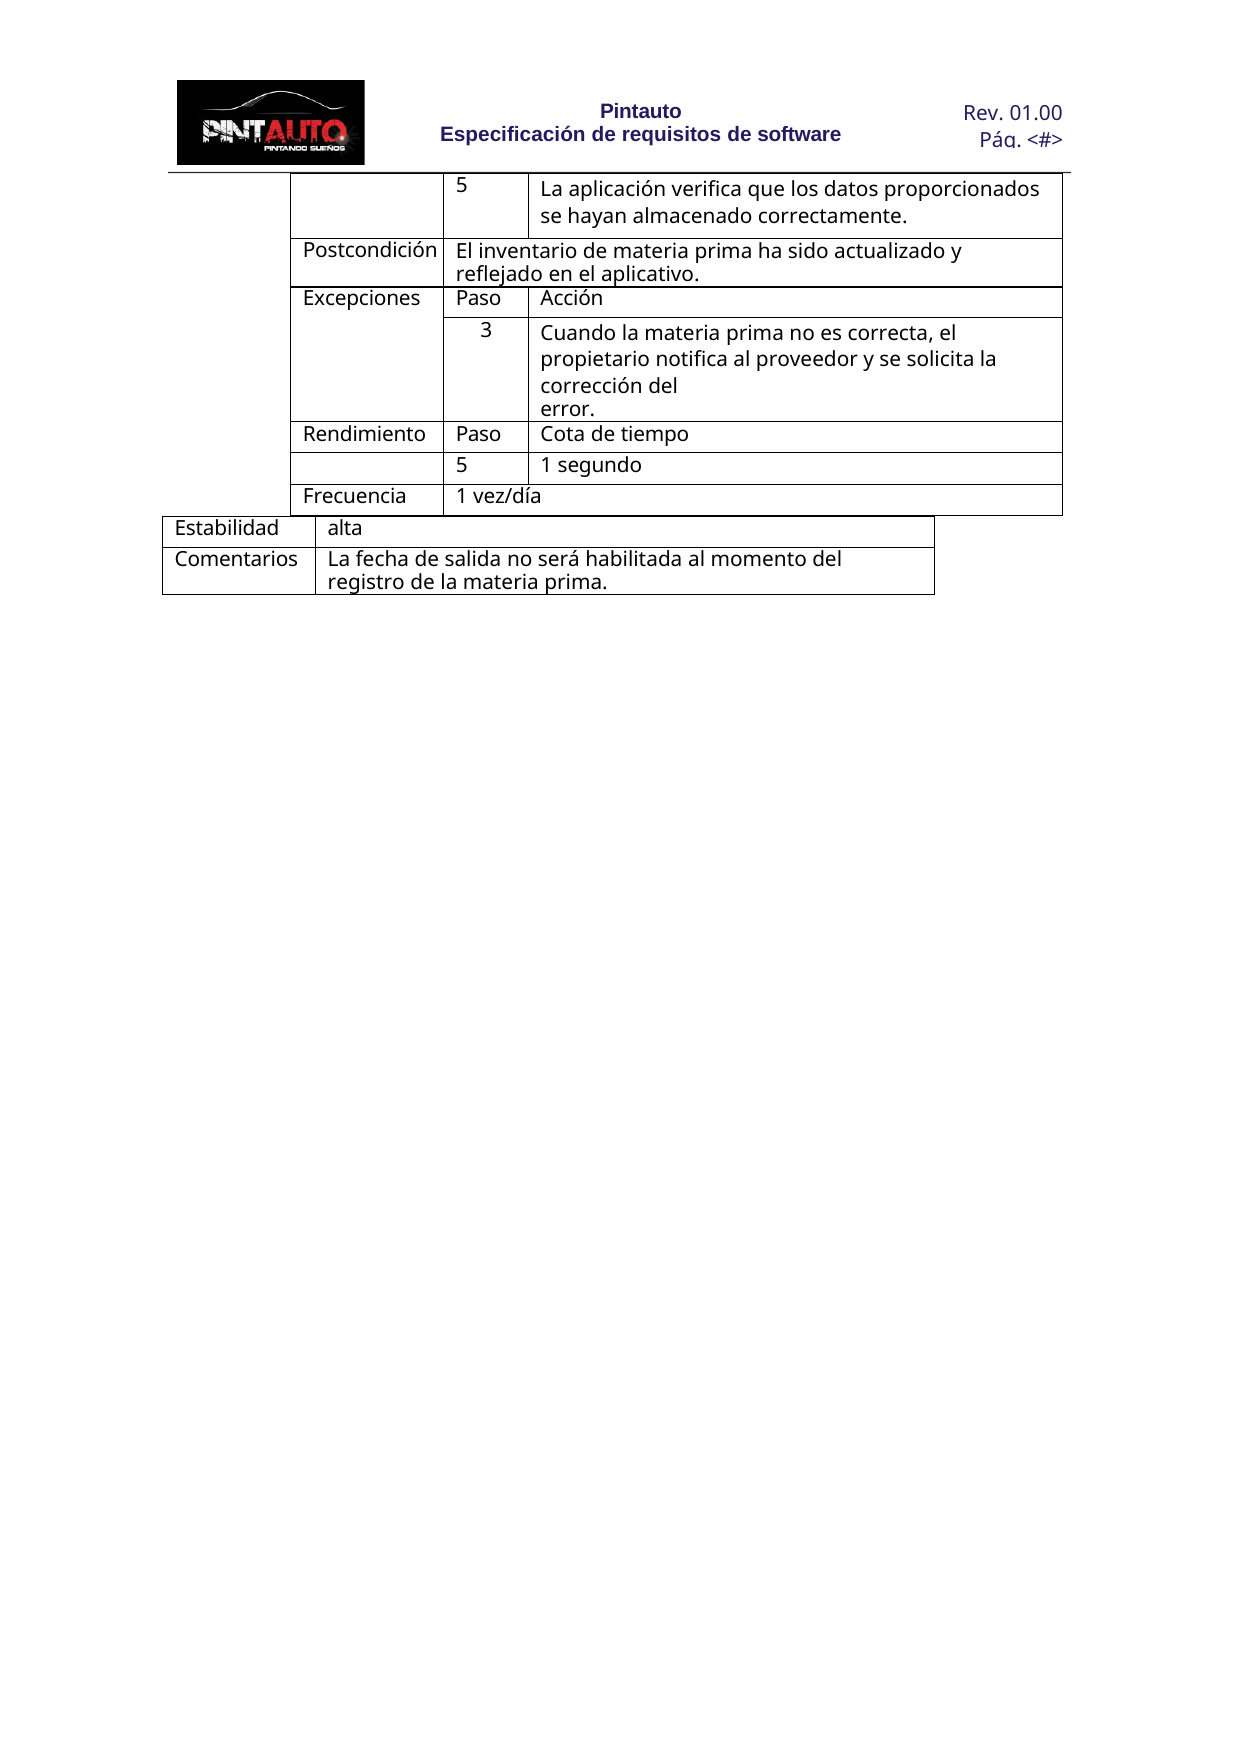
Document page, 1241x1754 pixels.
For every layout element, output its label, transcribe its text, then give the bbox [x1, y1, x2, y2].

table_cell Comentarios [163, 548, 315, 594]
table_cell Rendimiento [291, 422, 443, 452]
table_cell Paso [444, 288, 528, 317]
table_cell 5 [444, 453, 528, 483]
table_cell [291, 453, 443, 483]
table_cell Cota de tiempo [529, 422, 1062, 452]
table_cell Excepciones [291, 288, 443, 421]
table_cell 3 [444, 318, 528, 421]
table_cell La fecha de salida no será habilitada al momento del registro de la materia prima. [316, 548, 934, 594]
table_cell 5 [444, 174, 528, 238]
table_cell Frecuencia [291, 485, 443, 515]
table_cell La aplicación verifica que los datos proporcionados se hayan almacenado correctamente. [529, 174, 1062, 238]
table_cell 1 segundo [529, 453, 1062, 483]
table_cell El inventario de materia prima ha sido actualizado y reflejado en el aplicativo. [444, 239, 1062, 286]
table_header alta [316, 517, 934, 547]
table_header Estabilidad [163, 517, 315, 547]
table_cell 1 vez/día [444, 485, 1062, 515]
table_cell Cuando la materia prima no es correcta, el propietario notifica al proveedor y se solicita la corrección del error. [529, 318, 1062, 421]
table_cell Paso [444, 422, 528, 452]
picture [177, 80, 365, 165]
table_cell Postcondición [291, 239, 443, 286]
table_cell Acción [529, 288, 1062, 317]
